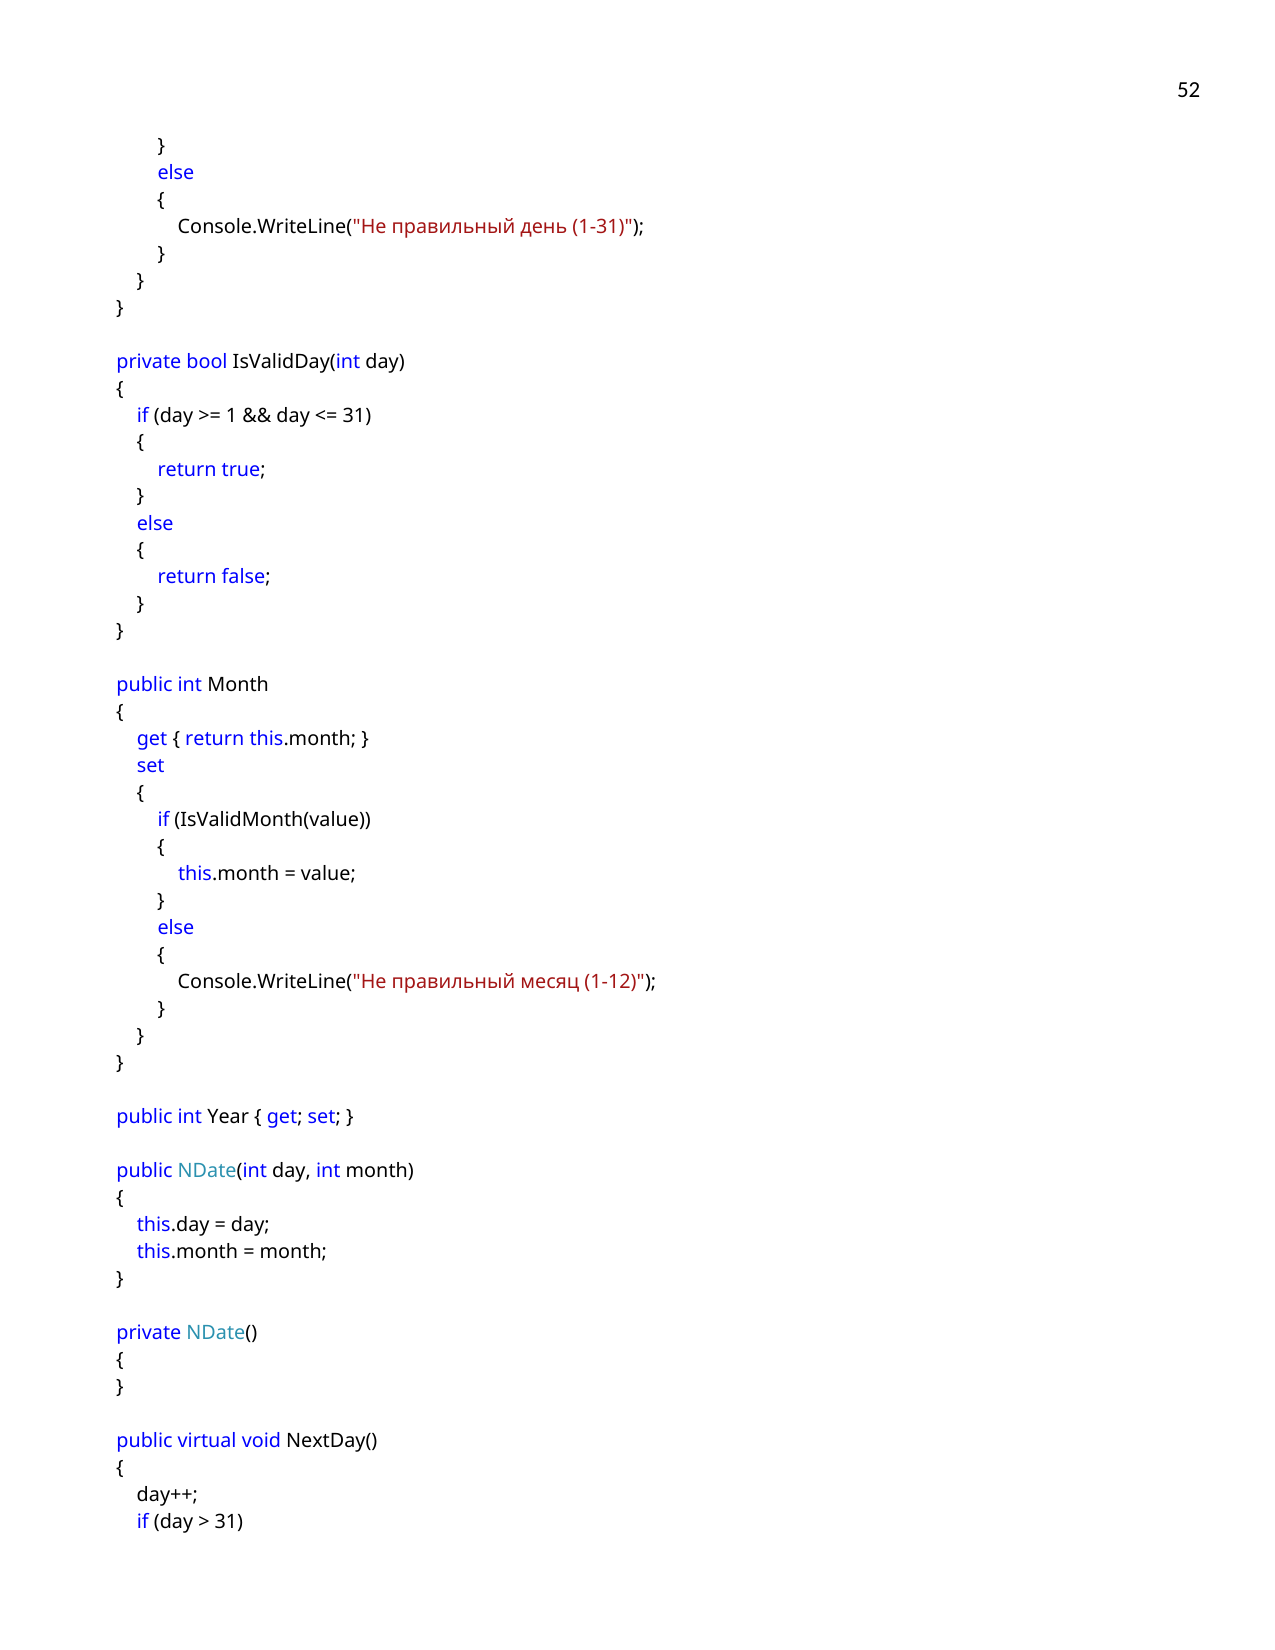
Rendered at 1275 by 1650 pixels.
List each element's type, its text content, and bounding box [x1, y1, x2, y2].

text if (IsValidMonth(value)) [75, 806, 1200, 832]
text { [75, 1183, 1200, 1210]
text { [75, 1453, 1200, 1480]
text else [75, 158, 1200, 185]
text this.month = value; [75, 859, 1200, 886]
text { [75, 536, 1200, 563]
text else [75, 913, 1200, 940]
text else [75, 509, 1200, 536]
text Console.WriteLine("Не правильный день (1-31)"); [75, 212, 1200, 239]
text } [75, 1021, 1200, 1048]
text this.day = day; [75, 1210, 1200, 1237]
text private bool IsValidDay(int day) [75, 347, 1200, 374]
text } [75, 994, 1200, 1021]
text public virtual void NextDay() [75, 1426, 1200, 1453]
text public int Month [75, 671, 1200, 698]
text private NDate() [75, 1318, 1200, 1345]
text if (day > 31) [75, 1507, 1200, 1534]
text } [75, 1264, 1200, 1291]
text Console.WriteLine("Не правильный месяц (1-12)"); [75, 967, 1200, 994]
text { [75, 185, 1200, 212]
text set [75, 752, 1200, 778]
text public NDate(int day, int month) [75, 1156, 1200, 1183]
text } [75, 131, 1200, 158]
text day++; [75, 1480, 1200, 1507]
text { [75, 698, 1200, 724]
text } [75, 886, 1200, 913]
text } [75, 617, 1200, 644]
text { [75, 1345, 1200, 1372]
text return false; [75, 563, 1200, 590]
text { [75, 832, 1200, 859]
text { [75, 428, 1200, 455]
text { [75, 374, 1200, 401]
text } [75, 293, 1200, 320]
text } [75, 1048, 1200, 1075]
text } [75, 482, 1200, 509]
text } [75, 239, 1200, 266]
text { [75, 778, 1200, 806]
text public int Year { get; set; } [75, 1102, 1200, 1129]
text if (day >= 1 && day <= 31) [75, 401, 1200, 428]
text get { return this.month; } [75, 724, 1200, 752]
text this.month = month; [75, 1237, 1200, 1264]
text } [75, 1372, 1200, 1399]
text { [75, 940, 1200, 967]
text return true; [75, 455, 1200, 482]
text } [75, 266, 1200, 293]
text } [75, 590, 1200, 617]
